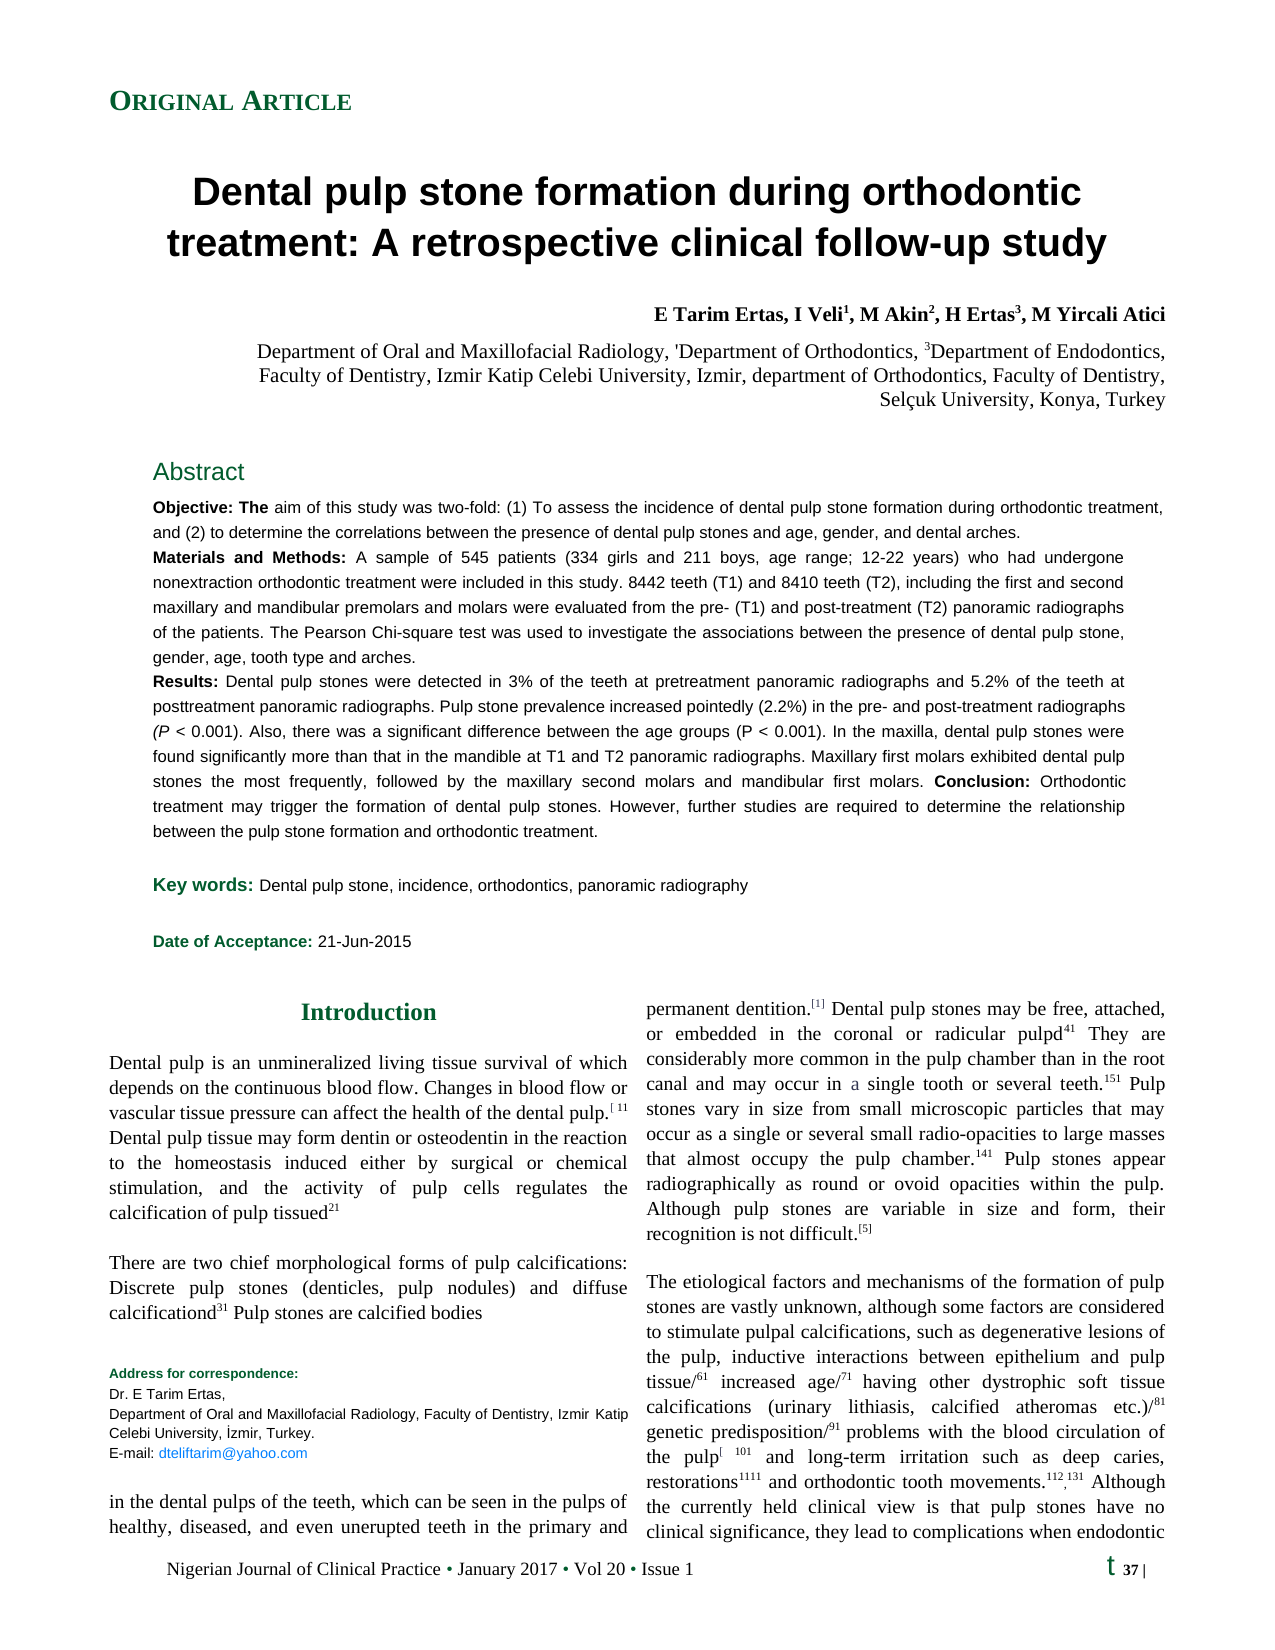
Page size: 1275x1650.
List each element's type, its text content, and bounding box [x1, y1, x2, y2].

text Selçuk University, Konya, Turkey [109, 387, 1166, 411]
text Objective: The aim of this study was two-fold: (1) To assess the incidence of dental pulp stone formation during orthodontic treatment, and (2) to determine the correlations between the presence of dental pulp stones and age, gender, and dental arches. [153, 498, 1166, 542]
subtitle Abstract [153, 457, 1166, 486]
subtitle E Tarim Ertas, I Veli1, M Akin2, H Ertas3, M Yircali Atici [109, 302, 1166, 326]
text Department of Oral and Maxillofacial Radiology, 'Department of Orthodontics, 3Department of Endodontics, Faculty of Dentistry, Izmir Katip Celebi University, Izmir, department of Orthodontics, Faculty of Dentistry, [242, 339, 1166, 387]
text in the dental pulps of the teeth, which can be seen in the pulps of healthy, diseased, and even unerupted teeth in the primary and permanent dentition.[1] Dental pulp stones may be free, attached, or embedded in the coronal or radicular pulpd41 They are considerably more common in the pulp chamber than in the root canal and may occur in a single tooth or several teeth.151 Pulp stones vary in size from small microscopic particles that may occur as a single or several small radio-opacities to large masses that almost occupy the pulp chamber.141 Pulp stones appear radiographically as round or ovoid opacities within the pulp. Although pulp stones are variable in size and form, their recognition is not difficult.[5] [646, 997, 1166, 1245]
text Date of Acceptance: 21-Jun-2015 [153, 932, 1166, 951]
text Dental pulp is an unmineralized living tissue survival of which depends on the continuous blood flow. Changes in blood flow or vascular tissue pressure can affect the health of the dental pulp.[ 11 Dental pulp tissue may form dentin or osteodentin in the reaction to the homeostasis induced either by surgical or chemical stimulation, and the activity of pulp cells regulates the calcification of pulp tissued21 [109, 1051, 628, 1224]
text E-mail: dteliftarim@yahoo.com [109, 1445, 628, 1462]
text Key words: Dental pulp stone, incidence, orthodontics, panoramic radiography [153, 874, 1166, 895]
text Address for correspondence: [109, 1365, 628, 1381]
subtitle Introduction [109, 997, 628, 1026]
subtitle Dental pulp stone formation during orthodontic treatment: A retrospective clinical follow-up study [109, 169, 1166, 264]
text Dr. E Tarim Ertas, [109, 1385, 628, 1402]
text Original Article [109, 83, 1166, 117]
text Materials and Methods: A sample of 545 patients (334 girls and 211 boys, age range; 12-22 years) who had undergone nonextraction orthodontic treatment were included in this study. 8442 teeth (T1) and 8410 teeth (T2), including the first and second maxillary and mandibular premolars and molars were evaluated from the pre- (T1) and post-treatment (T2) panoramic radiographs of the patients. The Pearson Chi-square test was used to investigate the associations between the presence of dental pulp stone, gender, age, tooth type and arches. [153, 548, 1126, 667]
text Department of Oral and Maxillofacial Radiology, Faculty of Dentistry, Izmir Katip Celebi University, İzmir, Turkey. [109, 1405, 628, 1442]
text There are two chief morphological forms of pulp calcifications: Discrete pulp stones (denticles, pulp nodules) and diffuse calcificationd31 Pulp stones are calcified bodies [109, 1251, 628, 1324]
text Results: Dental pulp stones were detected in 3% of the teeth at pretreatment panoramic radiographs and 5.2% of the teeth at posttreatment panoramic radiographs. Pulp stone prevalence increased pointedly (2.2%) in the pre- and post-treatment radiographs (P < 0.001). Also, there was a significant difference between the age groups (P < 0.001). In the maxilla, dental pulp stones were found significantly more than that in the mandible at T1 and T2 panoramic radiographs. Maxillary first molars exhibited dental pulp stones the most frequently, followed by the maxillary second molars and mandibular first molars. Conclusion: Orthodontic treatment may trigger the formation of dental pulp stones. However, further studies are required to determine the relationship between the pulp stone formation and orthodontic treatment. [153, 672, 1126, 841]
